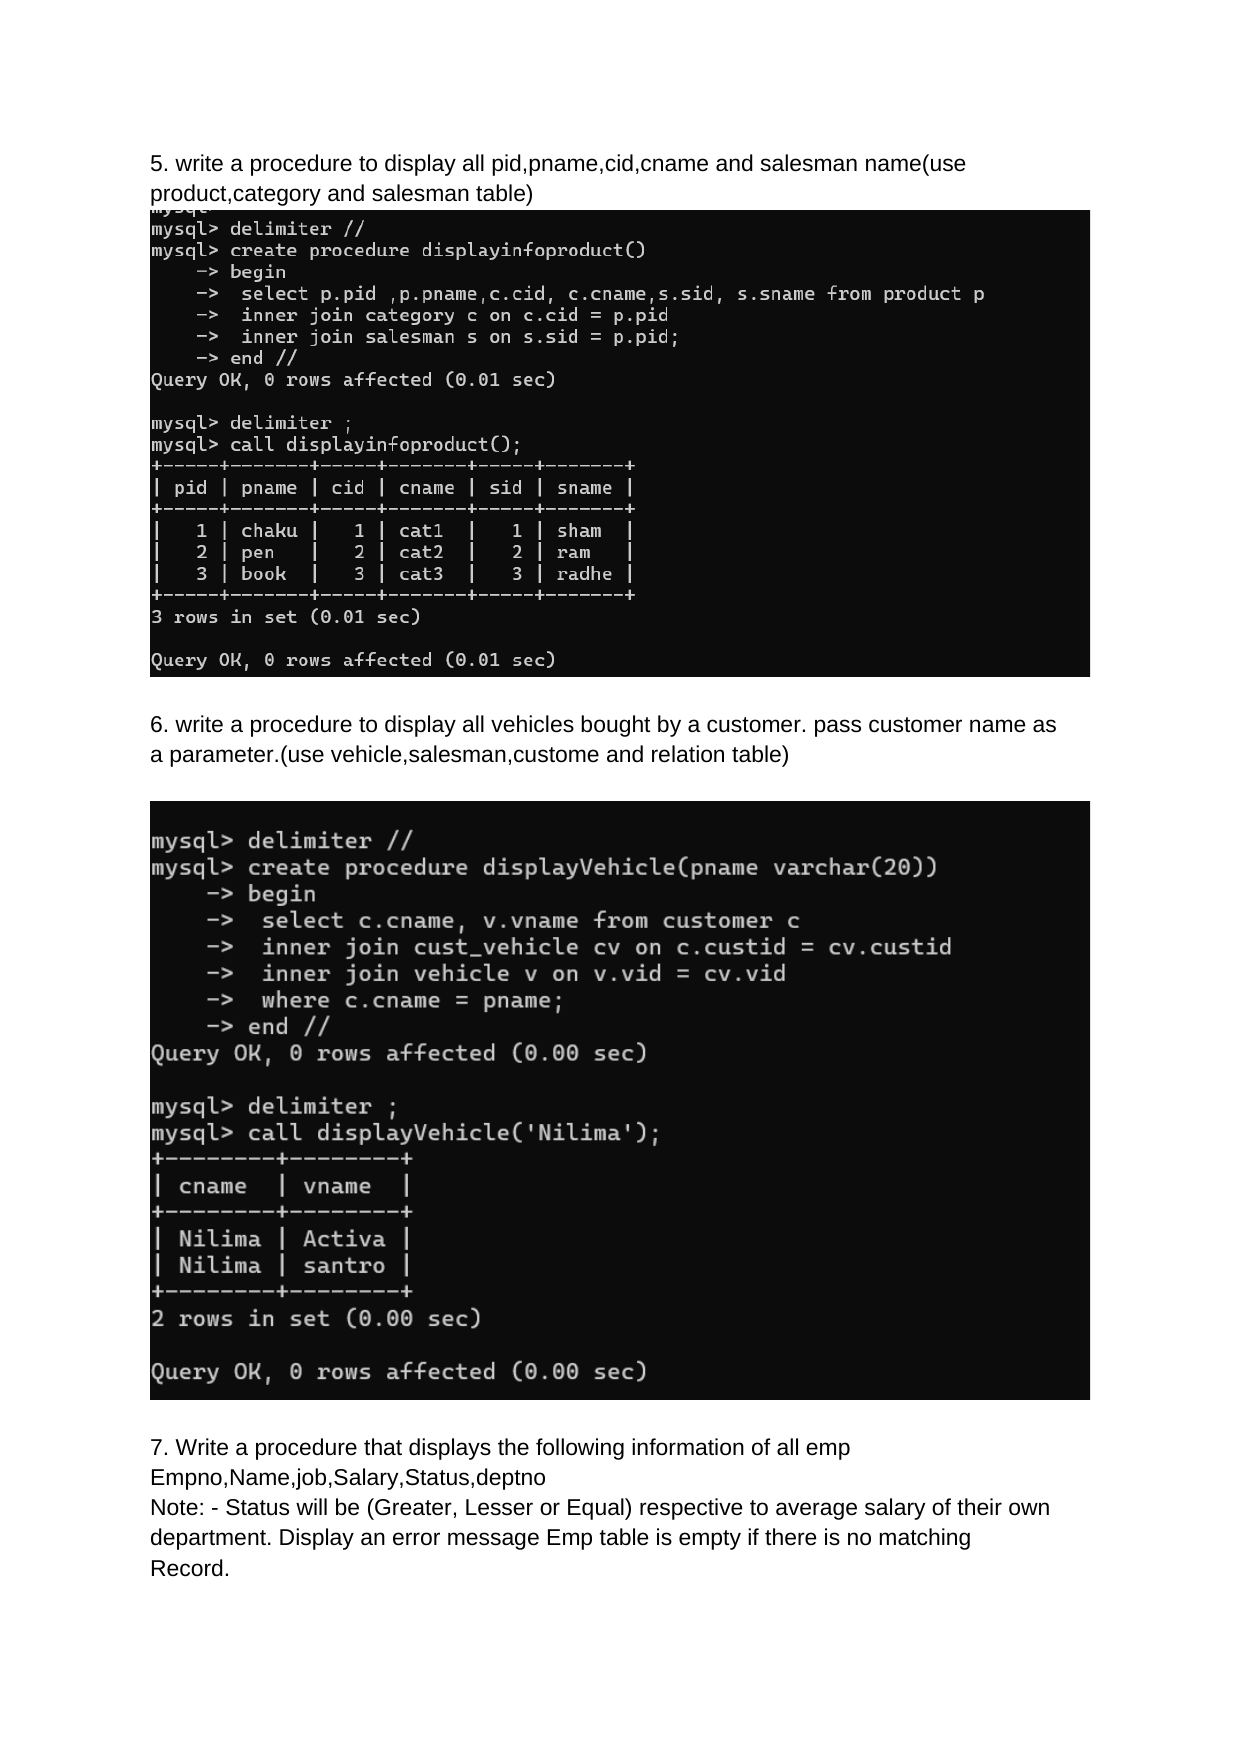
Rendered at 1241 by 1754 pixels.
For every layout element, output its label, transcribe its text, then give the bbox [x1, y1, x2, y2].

picture [150, 801, 1091, 1400]
text 7. Write a procedure that displays the following information of all emp [150, 1434, 1090, 1460]
text department. Display an error message Emp table is empty if there is no matching [150, 1524, 1090, 1551]
text Note: - Status will be (Greater, Lesser or Equal) respective to average salary of their own [150, 1494, 1090, 1521]
text 6. write a procedure to display all vehicles bought by a customer. pass customer name as [150, 711, 1090, 737]
picture [150, 210, 1091, 677]
text a parameter.(use vehicle,salesman,custome and relation table) [150, 741, 1090, 768]
text Empno,Name,job,Salary,Status,deptno [150, 1464, 1090, 1490]
text Record. [150, 1554, 1090, 1581]
text 5. write a procedure to display all pid,pname,cid,cname and salesman name(use [150, 150, 1090, 176]
text product,category and salesman table) [150, 180, 1090, 207]
